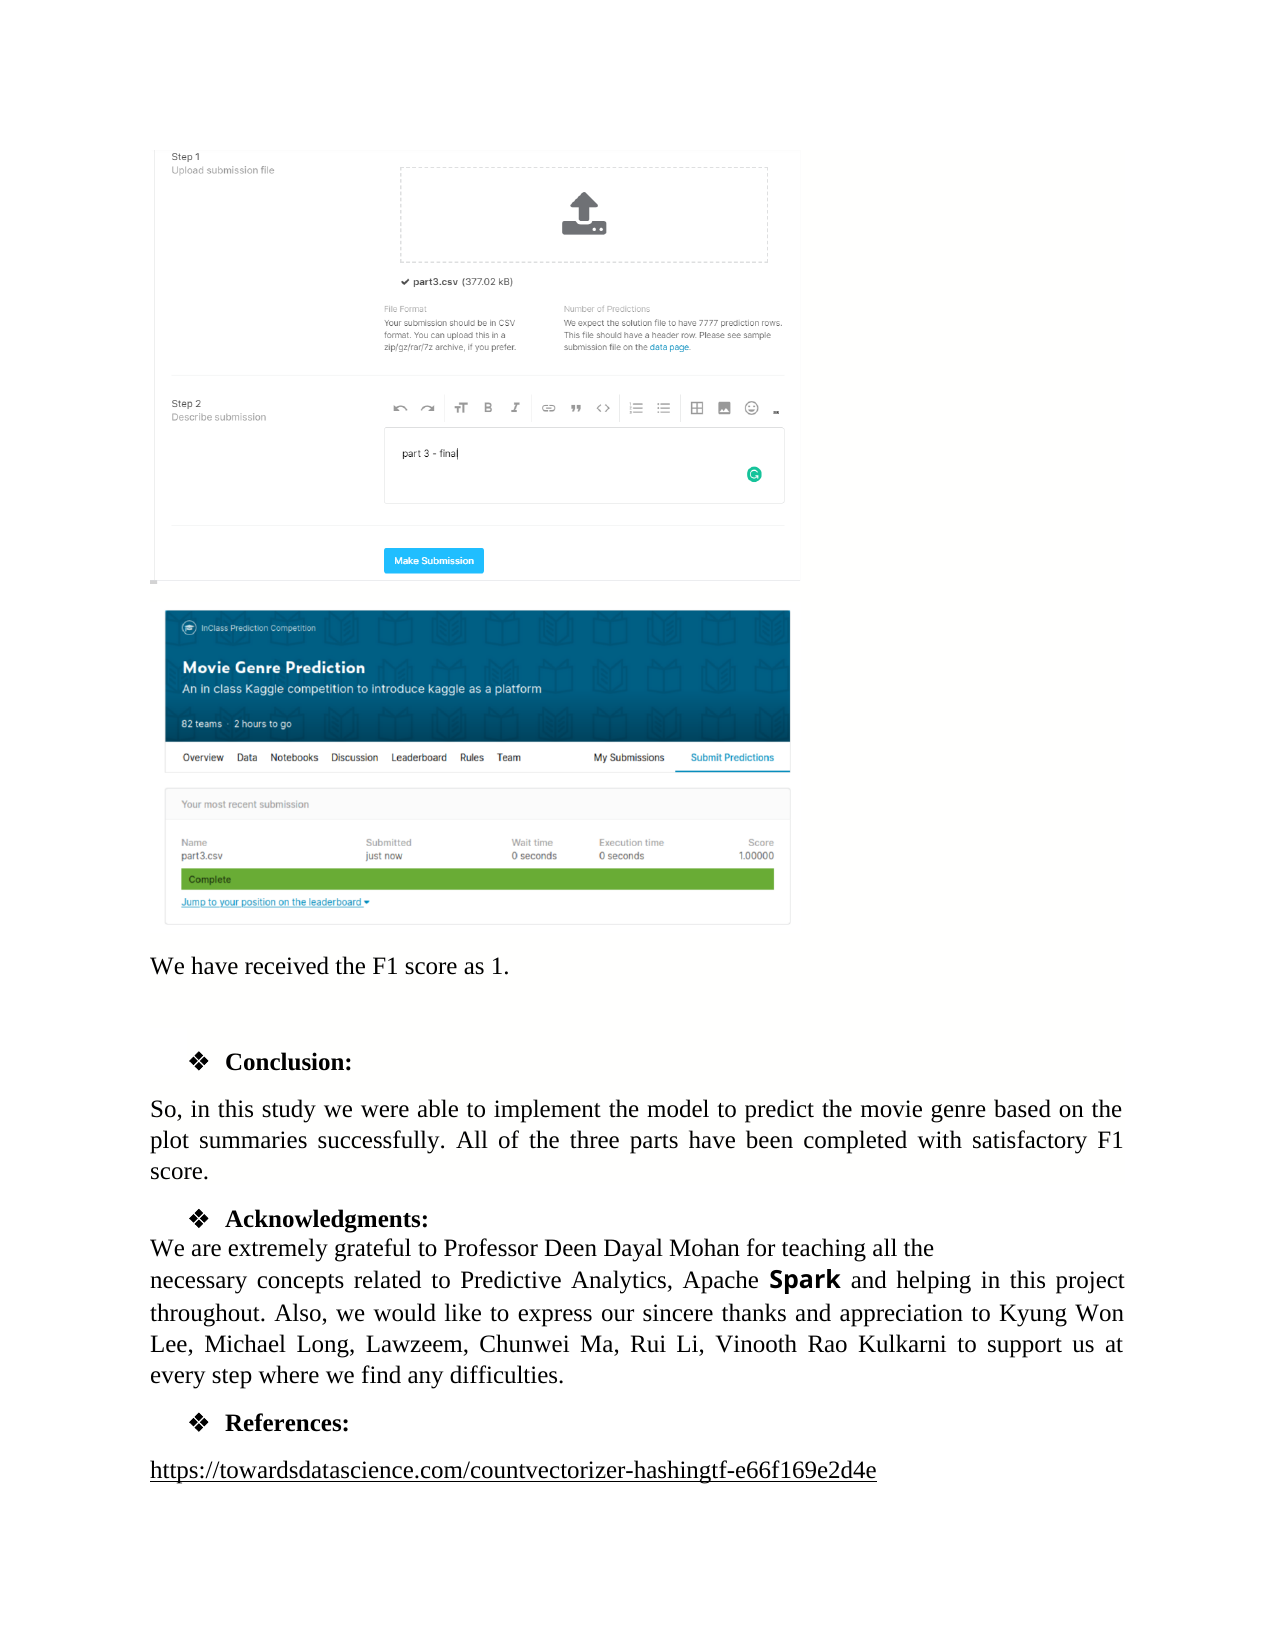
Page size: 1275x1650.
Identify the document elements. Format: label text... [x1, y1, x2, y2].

list References: [187, 1408, 1125, 1437]
text We are extremely grateful to Professor Deen Dayal Mohan for teaching all the [150, 1233, 1125, 1262]
list Conclusion: [187, 1047, 1125, 1075]
picture [150, 602, 801, 933]
list Acknowledgments: [187, 1204, 1125, 1233]
text https://towardsdatascience.com/countvectorizer-hashingtf-e66f169e2d4e [150, 1456, 1125, 1484]
picture [150, 150, 801, 584]
text We have received the F1 score as 1. [150, 951, 1125, 980]
text necessary concepts related to Predictive Analytics, Apache Spark and helping in this project throughout. Also, we would like to express our sincere thanks and appreciation to Kyung Won Lee, Michael Long, Lawzeem, Chunwei Ma, Rui Li, Vinooth Rao Kulkarni to support us at every step where we find any difficulties. [150, 1262, 1125, 1389]
text So, in this study we were able to implement the model to predict the movie genre based on the plot summaries successfully. All of the three parts have been completed with satisfactory F1 score. [150, 1094, 1125, 1185]
